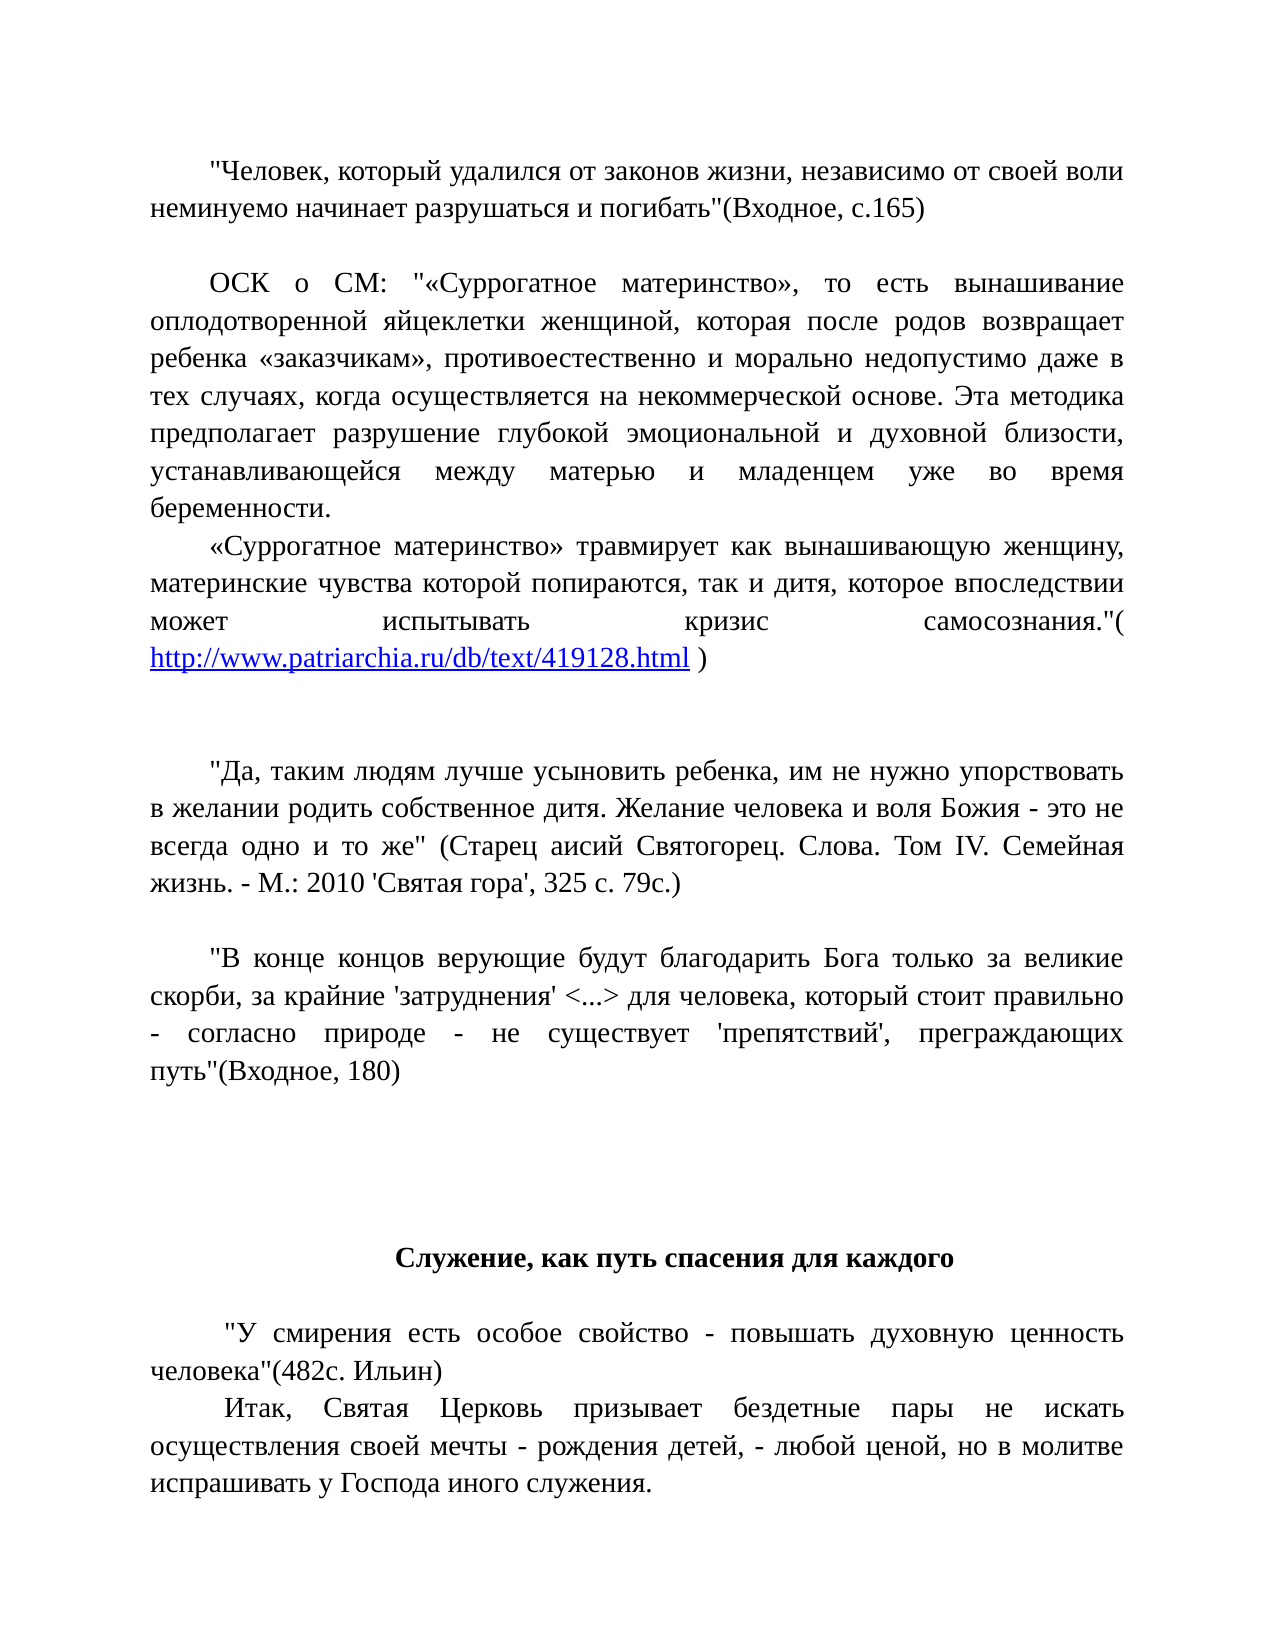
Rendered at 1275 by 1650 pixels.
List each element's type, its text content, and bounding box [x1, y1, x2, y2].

text "В конце концов верующие будут благодарить Бога только за великие скорби, за крайние 'затруднения' <...> для человека, который стоит правильно - согласно природе - не существует 'препятствий', преграждающих путь"(Входное, 180) [150, 937, 1125, 1087]
text "У смирения есть особое свойство - повышать духовную ценность человека"(482с. Ильин) [150, 1312, 1125, 1387]
text Служение, как путь спасения для каждого [150, 1237, 1125, 1275]
text Итак, Святая Церковь призывает бездетные пары не искать осуществления своей мечты - рождения детей, - любой ценой, но в молитве испрашивать у Господа иного служения. [150, 1387, 1125, 1500]
text "Человек, который удалился от законов жизни, независимо от своей воли неминуемо начинает разрушаться и погибать"(Входное, с.165) [150, 150, 1125, 225]
text «Суррогатное материнство» травмирует как вынашивающую женщину, материнские чувства которой попираются, так и дитя, которое впоследствии может испытывать кризис самосознания."( http://www.patriarchia.ru/db/text/419128.html ) [150, 525, 1125, 675]
text "Да, таким людям лучше усыновить ребенка, им не нужно упорствовать в желании родить собственное дитя. Желание человека и воля Божия - это не всегда одно и то же" (Старец аисий Святогорец. Слова. Том IV. Семейная жизнь. - М.: 2010 'Святая гора', 325 с. 79с.) [150, 750, 1125, 900]
text ОСК о СМ: "«Суррогатное материнство», то есть вынашивание оплодотворенной яйцеклетки женщиной, которая после родов возвращает ребенка «заказчикам», противоестественно и морально недопустимо даже в тех случаях, когда осуществляется на некоммерческой основе. Эта методика предполагает разрушение глубокой эмоциональной и духовной близости, устанавливающейся между матерью и младенцем уже во время беременности. [150, 262, 1125, 525]
